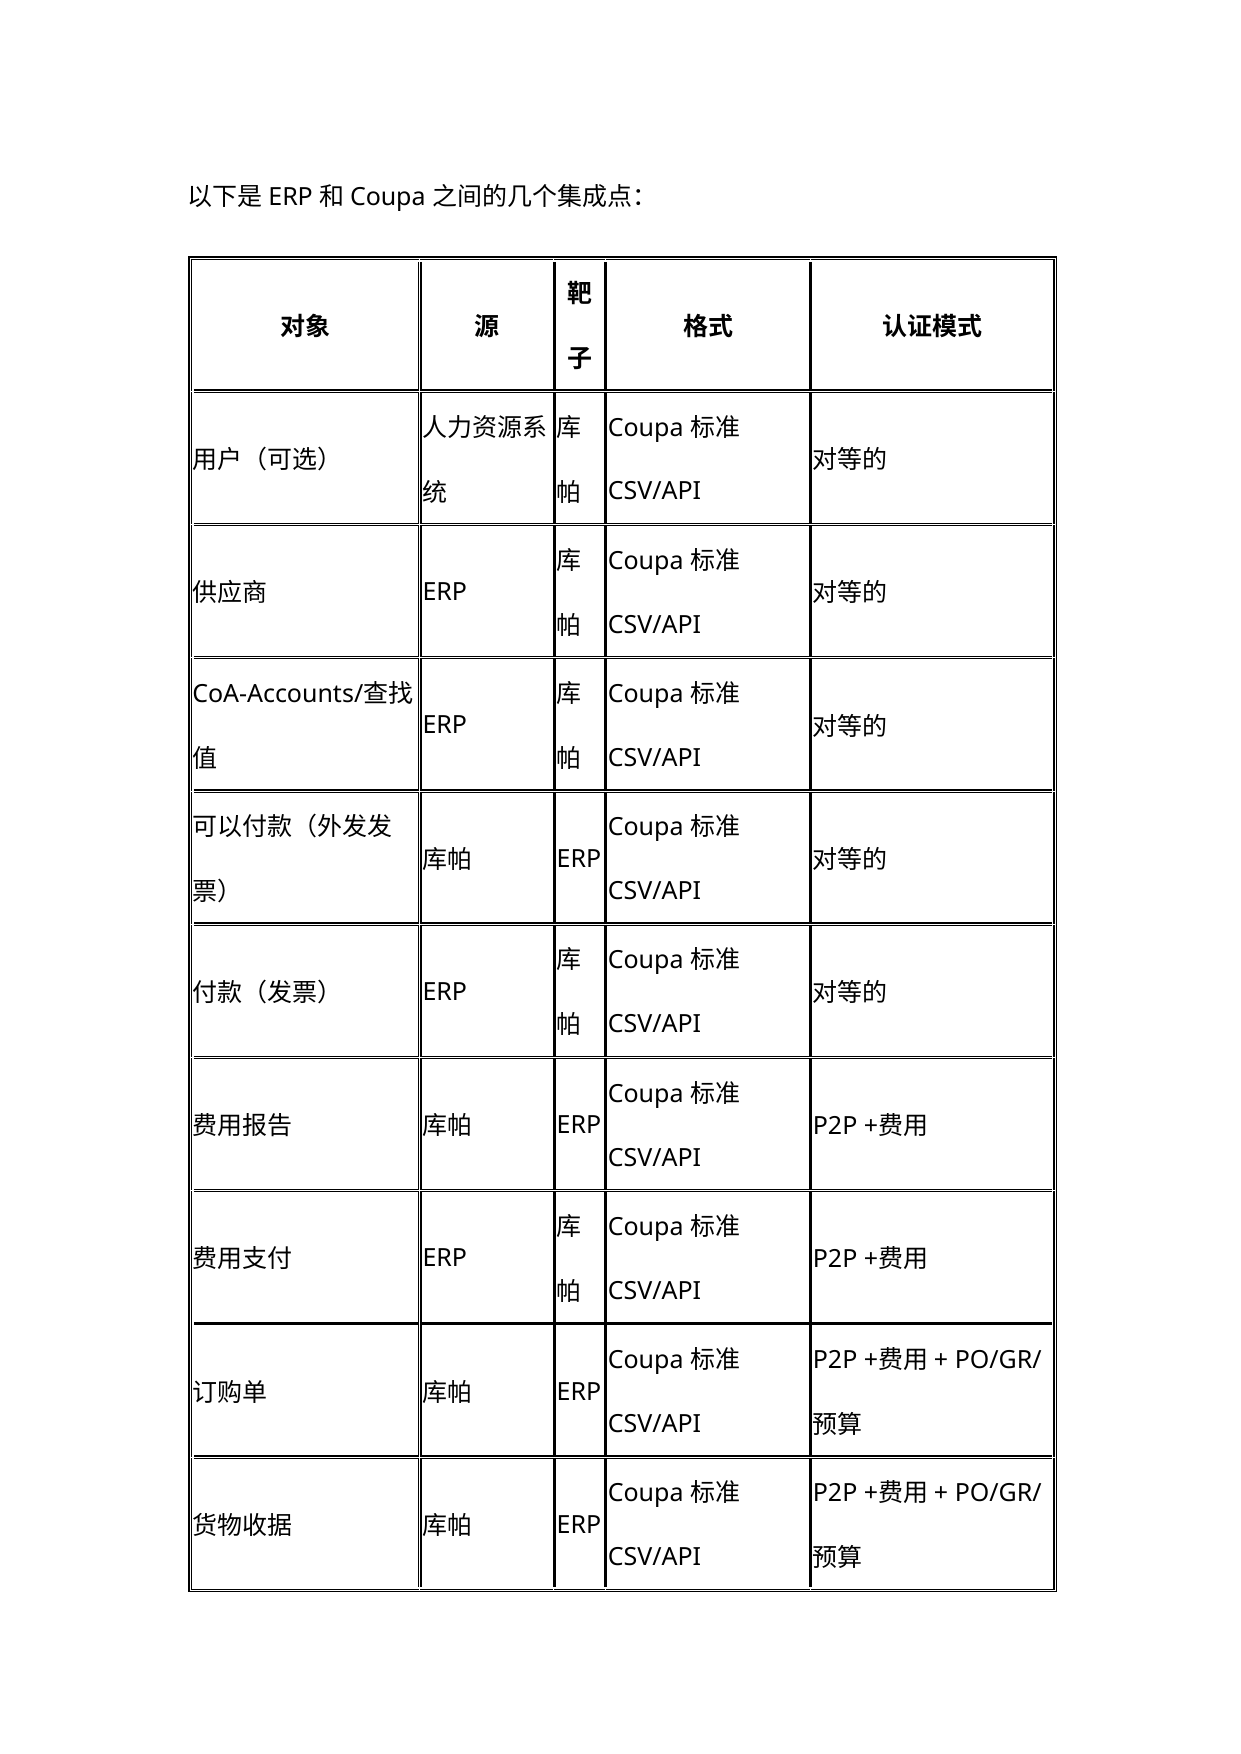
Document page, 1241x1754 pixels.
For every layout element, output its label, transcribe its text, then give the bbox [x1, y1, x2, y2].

table_header 源 [420, 258, 554, 389]
table_cell 订购单 [192, 1322, 418, 1455]
table_cell Coupa 标准 CSV/API [607, 526, 809, 656]
text 以下是 ERP 和 Coupa 之间的几个集成点： [187, 162, 1053, 227]
table_cell 库帕 [556, 393, 604, 523]
table_cell Coupa 标准 CSV/API [607, 1059, 809, 1189]
table_cell 库帕 [422, 793, 553, 922]
table_cell P2P +费用 [810, 1056, 1055, 1189]
table_cell 货物收据 [192, 1455, 420, 1588]
table_cell P2P +费用 [810, 1189, 1055, 1322]
table_cell 库帕 [420, 1459, 554, 1588]
table_cell Coupa 标准 CSV/API [607, 659, 809, 789]
table_cell Coupa 标准 CSV/API [607, 1192, 809, 1322]
table_cell ERP [422, 659, 553, 789]
table_cell 库帕 [556, 659, 604, 789]
table_cell ERP [422, 926, 553, 1056]
table_header 格式 [605, 260, 810, 389]
table_cell 供应商 [190, 523, 420, 656]
table_cell 库帕 [556, 1192, 604, 1322]
table_cell 可以付款（外发发票） [192, 789, 418, 922]
table_cell Coupa 标准 CSV/API [607, 926, 809, 1056]
table_cell 用户（可选） [192, 389, 418, 523]
table_cell 对等的 [810, 656, 1055, 789]
table_cell 库帕 [556, 526, 604, 656]
table_cell ERP [422, 1192, 553, 1322]
table_header 靶子 [554, 260, 605, 389]
table_cell ERP [556, 1325, 604, 1455]
table_cell ERP [556, 1059, 604, 1189]
table_cell 对等的 [812, 389, 1054, 523]
table_cell 对等的 [810, 523, 1055, 656]
table_header 认证模式 [810, 260, 1053, 389]
table_cell 对等的 [812, 789, 1054, 922]
table_cell 库帕 [422, 1059, 553, 1189]
table_cell ERP [422, 526, 553, 656]
table_header 对象 [192, 258, 420, 389]
table_cell Coupa 标准 CSV/API [607, 393, 809, 523]
table_cell ERP [554, 1459, 605, 1588]
table_cell Coupa 标准 CSV/API [607, 793, 809, 922]
table_cell 对等的 [812, 922, 1054, 1056]
table_cell 费用支付 [190, 1189, 420, 1322]
table_cell P2P +费用 + PO/GR/预算 [810, 1455, 1054, 1588]
table_cell Coupa 标准 CSV/API [605, 1459, 810, 1588]
table_cell ERP [556, 793, 604, 922]
table_cell 库帕 [556, 926, 604, 1056]
table_cell 费用报告 [190, 1056, 420, 1189]
table_cell 库帕 [422, 1325, 553, 1455]
table_cell CoA-Accounts/查找值 [190, 656, 420, 789]
table_cell Coupa 标准 CSV/API [607, 1325, 809, 1455]
table_cell 人力资源系统 [422, 393, 553, 523]
table_cell P2P +费用 + PO/GR/预算 [812, 1322, 1053, 1455]
table_cell 付款（发票） [192, 922, 418, 1056]
